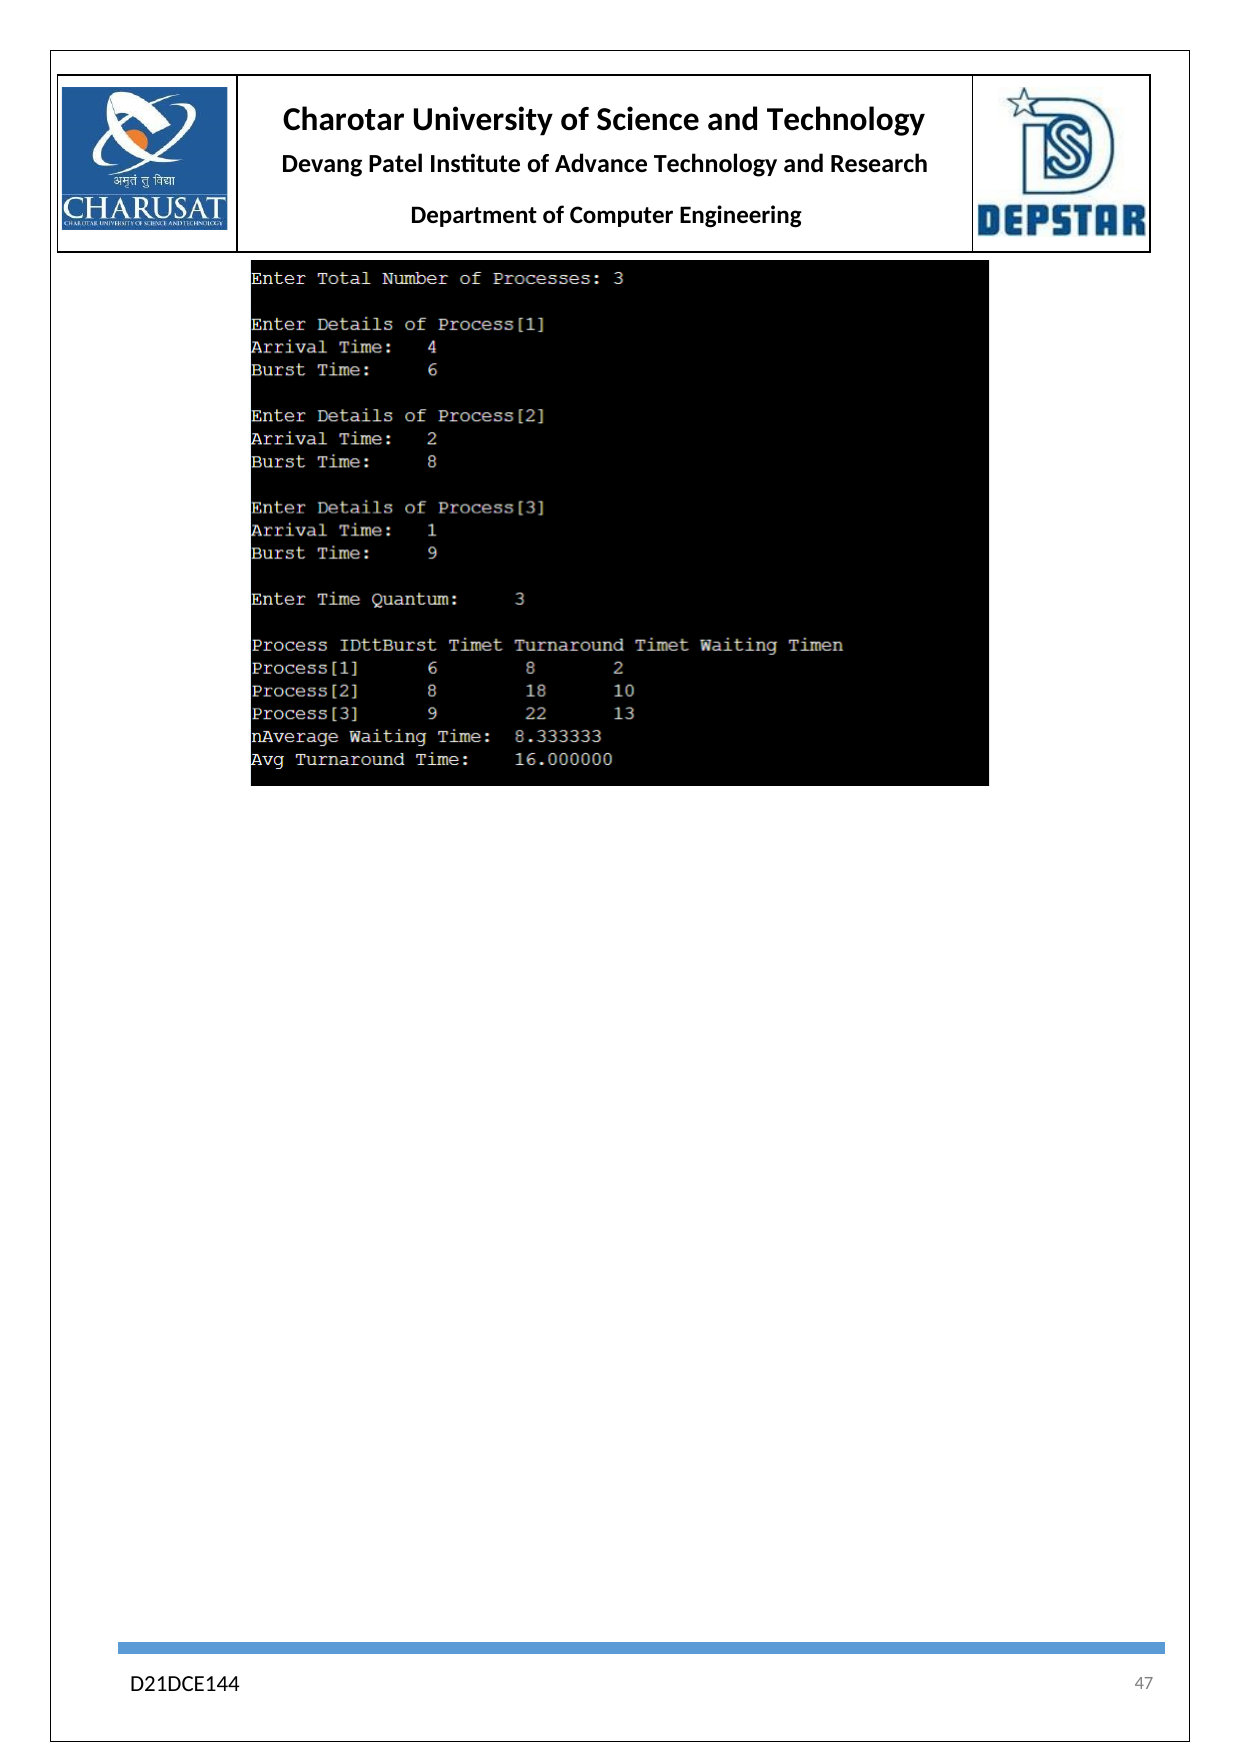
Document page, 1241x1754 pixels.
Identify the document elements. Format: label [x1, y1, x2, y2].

picture [61, 87, 228, 230]
picture [977, 87, 1147, 237]
picture [250, 260, 990, 786]
